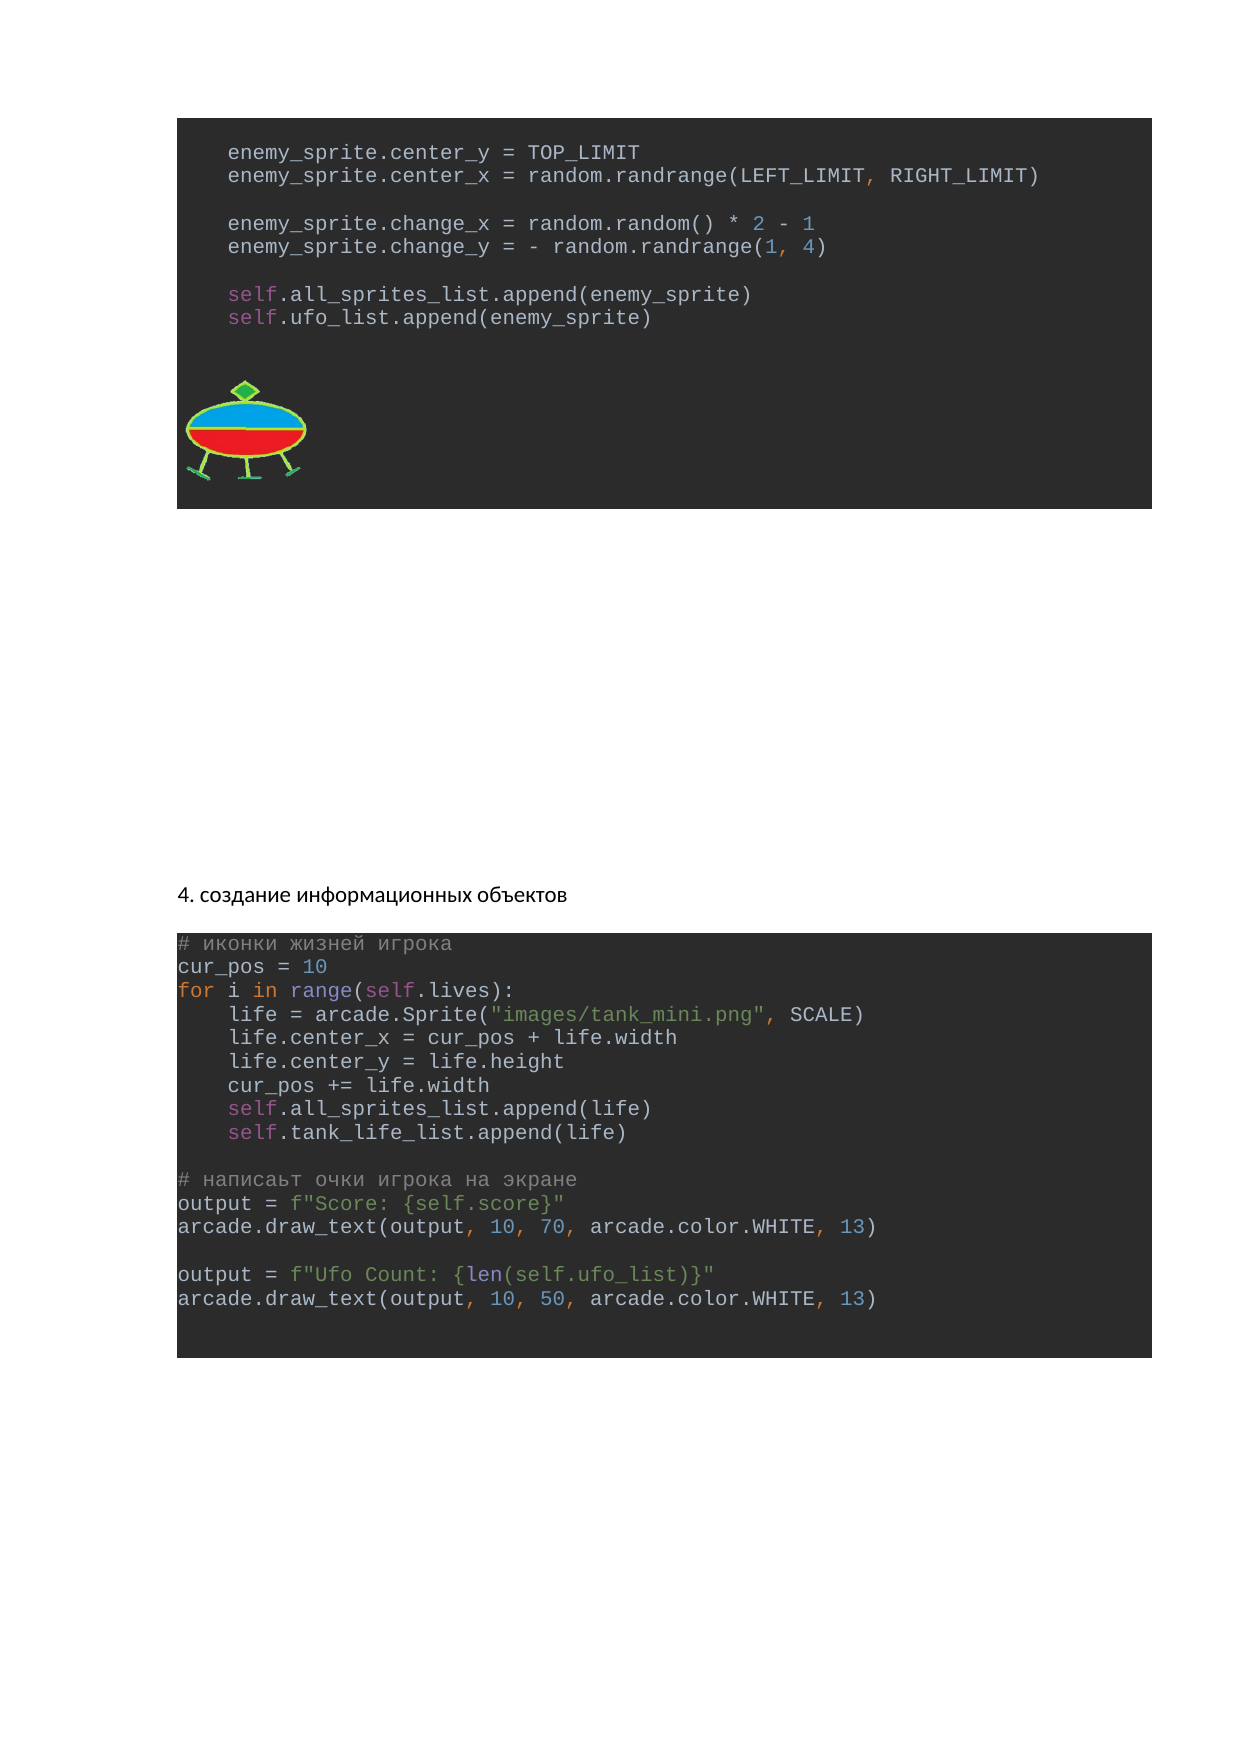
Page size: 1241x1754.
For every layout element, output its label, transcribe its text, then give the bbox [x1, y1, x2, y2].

text # иконки жизней игрока cur_pos = 10 for i in range(self.lives): life = arcade.Sprite("images/tank_mini.png", SCALE) life.center_x = cur_pos + life.width life.center_y = life.height cur_pos += life.width self.all_sprites_list.append(life) self.tank_life_list.append(life) [177, 933, 1152, 1146]
text 4. создание информационных объектов [177, 880, 1152, 908]
picture [177, 378, 314, 485]
